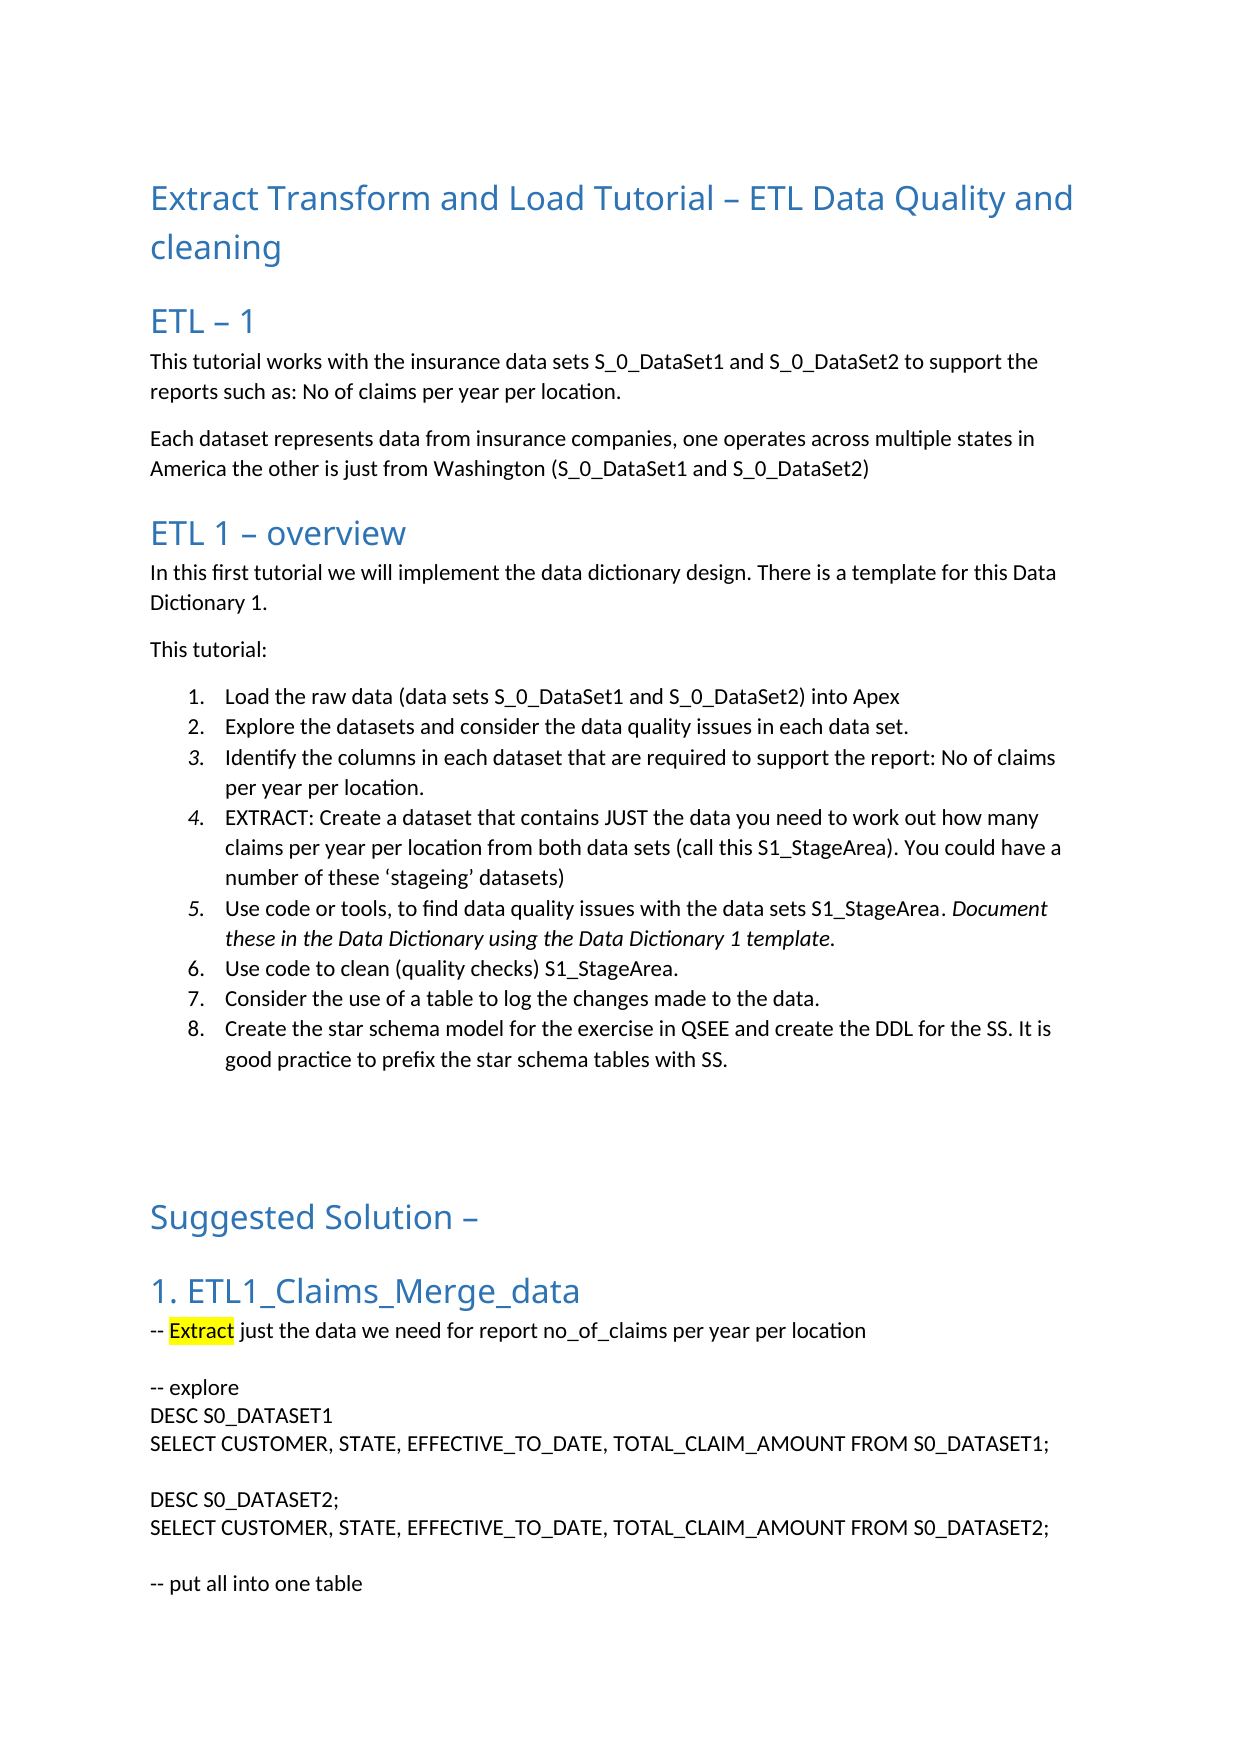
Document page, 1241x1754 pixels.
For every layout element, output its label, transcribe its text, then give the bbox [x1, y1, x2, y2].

text This tutorial works with the insurance data sets S_0_DataSet1 and S_0_DataSet2 to support the reports such as: No of claims per year per location. [150, 347, 1090, 405]
text DESC S0_DATASET1 [150, 1401, 1090, 1429]
list Create the star schema model for the exercise in QSEE and create the DDL for the SS. It is good practice to prefix the star schema tables with SS. [187, 1014, 1090, 1073]
subtitle Extract Transform and Load Tutorial – ETL Data Quality and cleaning [150, 175, 1090, 269]
list Use code or tools, to find data quality issues with the data sets S1_StageArea. Document these in the Data Dictionary using the Data Dictionary 1 template. [187, 894, 1090, 952]
list Use code to clean (quality checks) S1_StageArea. [187, 954, 1090, 982]
text SELECT CUSTOMER, STATE, EFFECTIVE_TO_DATE, TOTAL_CLAIM_AMOUNT FROM S0_DATASET1; [150, 1429, 1090, 1457]
subtitle 1. ETL1_Claims_Merge_data [150, 1268, 1090, 1313]
list Explore the datasets and consider the data quality issues in each data set. [187, 712, 1090, 741]
subtitle Suggested Solution – [150, 1194, 1090, 1239]
text -- Extract just the data we need for report no_of_claims per year per location [234, 1317, 1090, 1345]
text In this first tutorial we will implement the data dictionary design. There is a template for this Data Dictionary 1. [150, 558, 1090, 617]
text DESC S0_DATASET2; [150, 1485, 1090, 1513]
text Each dataset represents data from insurance companies, one operates across multiple states in America the other is just from Washington (S_0_DataSet1 and S_0_DataSet2) [150, 424, 1090, 482]
text -- explore [150, 1373, 1090, 1401]
list Consider the use of a table to log the changes made to the data. [187, 984, 1090, 1012]
subtitle ETL 1 – overview [150, 509, 1090, 555]
text SELECT CUSTOMER, STATE, EFFECTIVE_TO_DATE, TOTAL_CLAIM_AMOUNT FROM S0_DATASET2; [150, 1513, 1090, 1541]
list Identify the columns in each dataset that are required to support the report: No of claims per year per location. [187, 743, 1090, 801]
list Load the raw data (data sets S_0_DataSet1 and S_0_DataSet2) into Apex [187, 682, 1090, 710]
subtitle ETL – 1 [150, 298, 1090, 343]
text This tutorial: [150, 635, 1090, 663]
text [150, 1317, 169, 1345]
text -- put all into one table [150, 1569, 1090, 1597]
list EXTRACT: Create a dataset that contains JUST the data you need to work out how many claims per year per location from both data sets (call this S1_StageArea). You could have a number of these ‘stageing’ datasets) [187, 803, 1090, 892]
